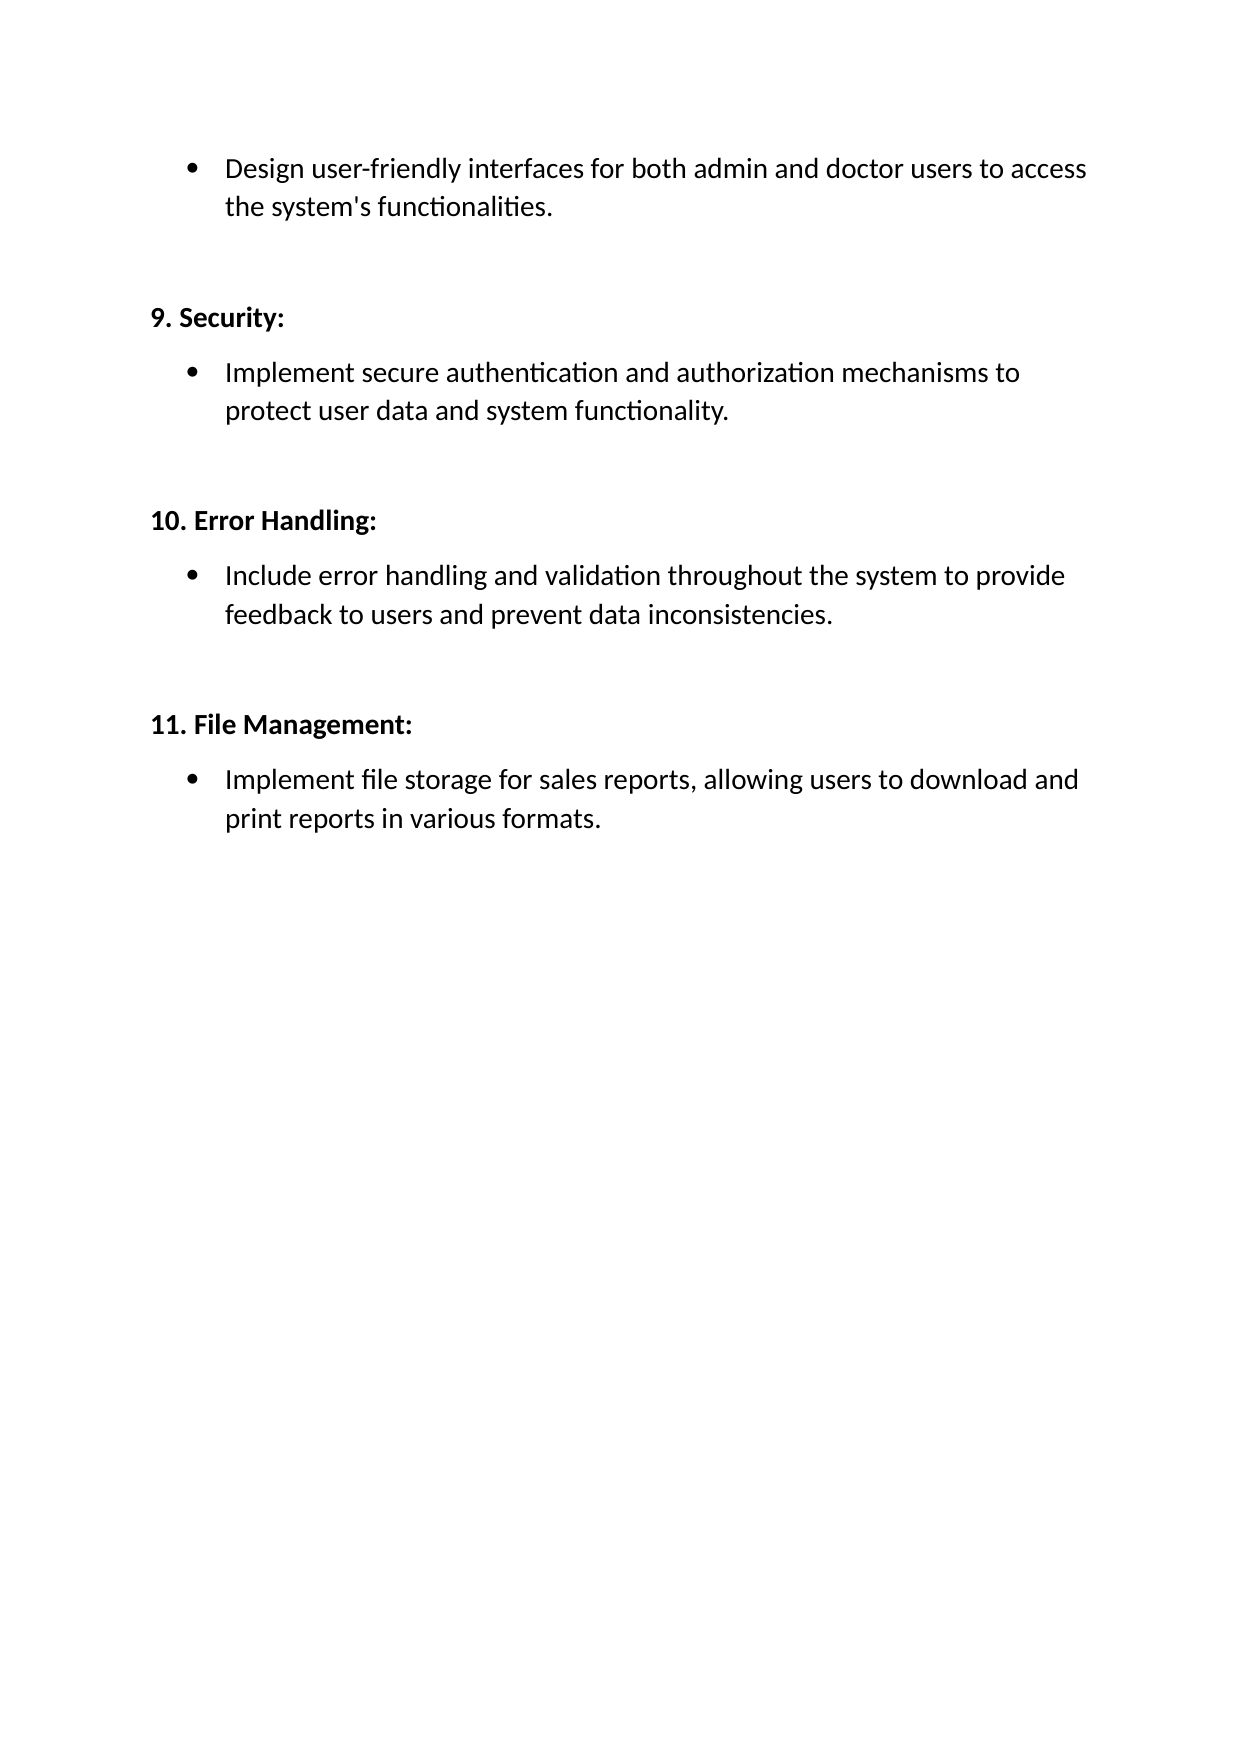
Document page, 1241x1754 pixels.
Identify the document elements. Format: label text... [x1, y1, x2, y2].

list Implement file storage for sales reports, allowing users to download and print reports in various formats. [187, 761, 1090, 835]
text 9. Security: [150, 299, 1090, 334]
text 10. Error Handling: [150, 502, 1090, 538]
list Implement secure authentication and authorization mechanisms to protect user data and system functionality. [187, 354, 1090, 428]
list Include error handling and validation throughout the system to provide feedback to users and prevent data inconsistencies. [187, 557, 1090, 632]
text 11. File Management: [150, 706, 1090, 742]
list Design user-friendly interfaces for both admin and doctor users to access the system's functionalities. [187, 150, 1090, 224]
